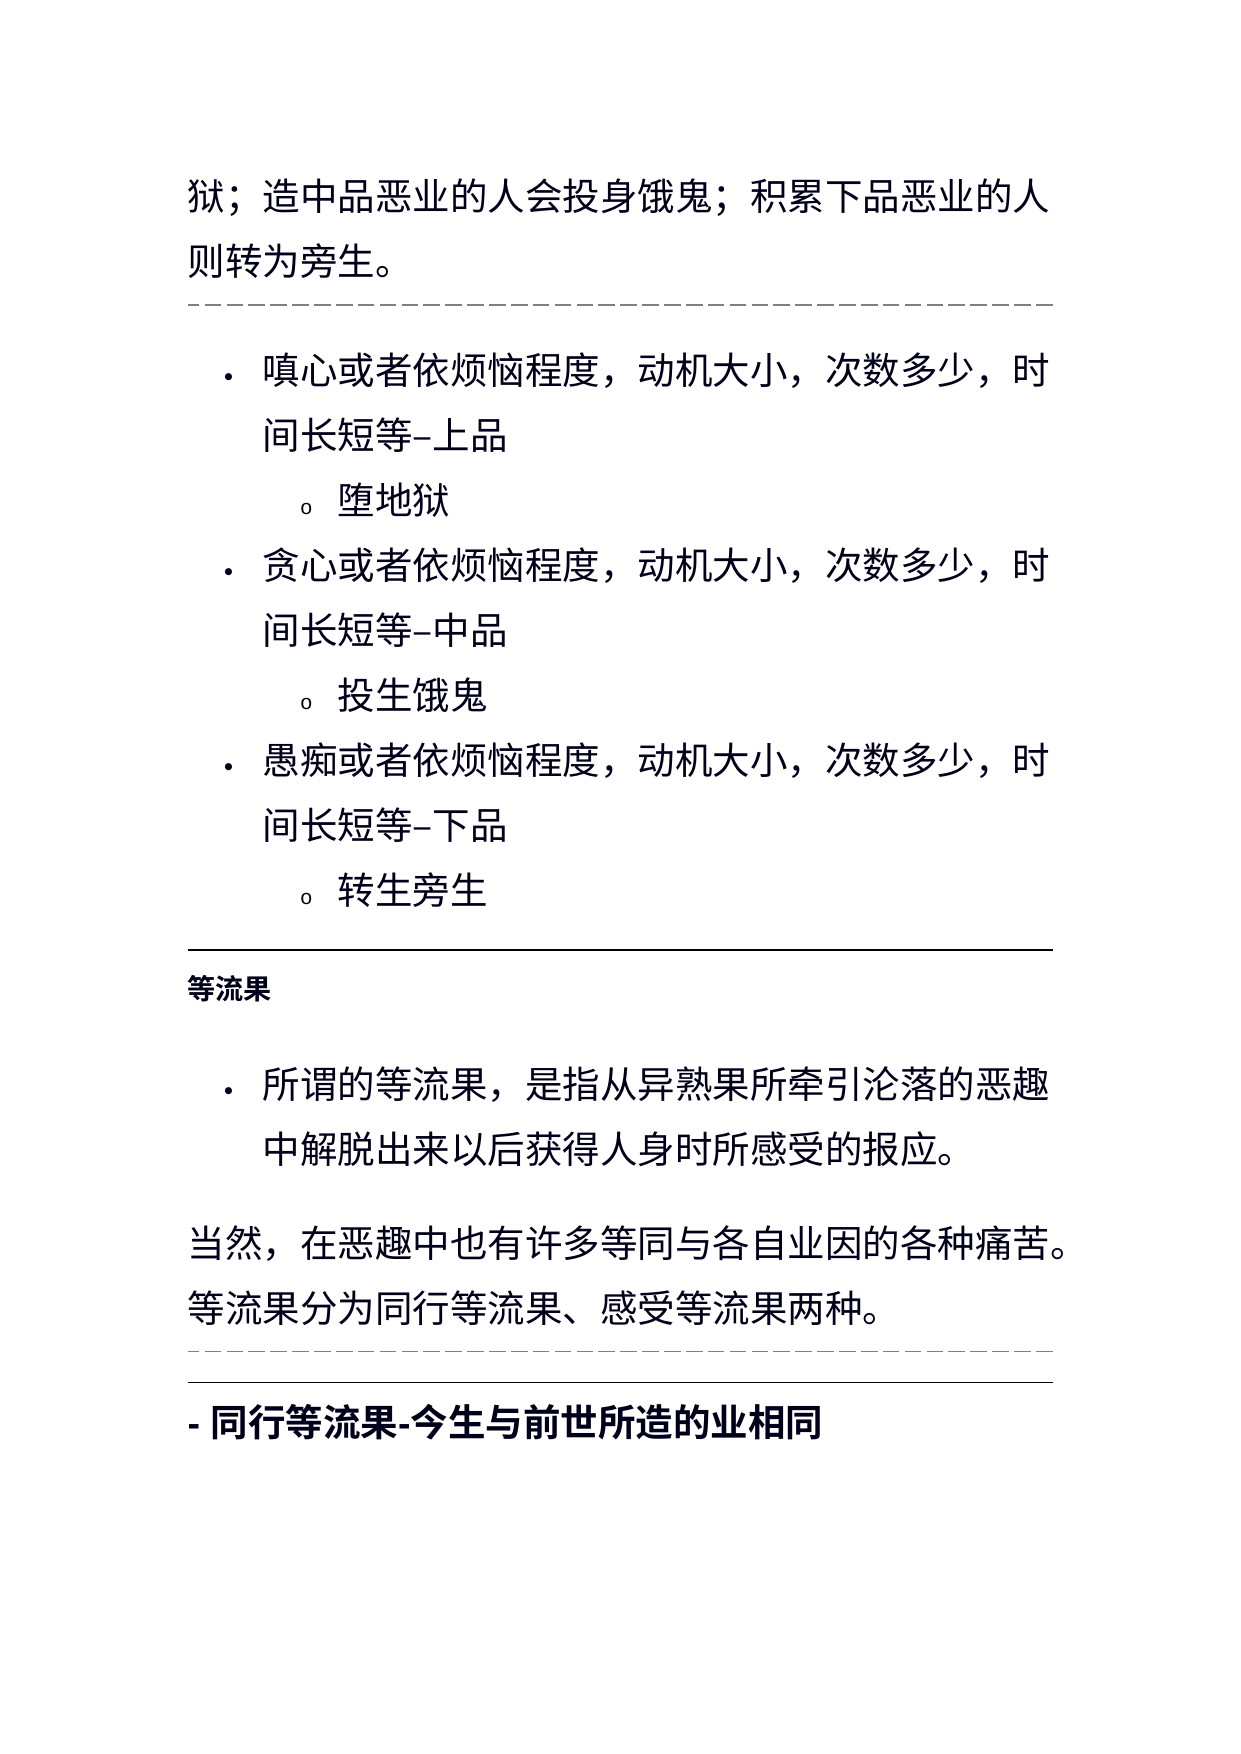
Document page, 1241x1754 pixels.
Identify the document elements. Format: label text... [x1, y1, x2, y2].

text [187, 162, 1053, 306]
list 所谓的等流果，是指从异熟果所牵引沦落的恶趣中解脱出来以后获得人身时所感受的报应。 [225, 1049, 1053, 1179]
text 等流果 [187, 950, 1053, 1020]
text 当然，在恶趣中也有许多等同与各自业因的各种痛苦。等流果分为同行等流果、感受等流果两种。 [187, 1208, 1053, 1352]
list 投生饿鬼 [300, 660, 1053, 725]
list 嗔心或者依烦恼程度，动机大小，次数多少，时间长短等–上品 [225, 335, 1053, 465]
list 转生旁生 [300, 855, 1053, 920]
text - 同行等流果-今生与前世所造的业相同 [187, 1383, 1053, 1452]
list 堕地狱 [300, 465, 1053, 530]
list 贪心或者依烦恼程度，动机大小，次数多少，时间长短等–中品 [225, 530, 1053, 660]
list 愚痴或者依烦恼程度，动机大小，次数多少，时间长短等–下品 [225, 725, 1053, 855]
